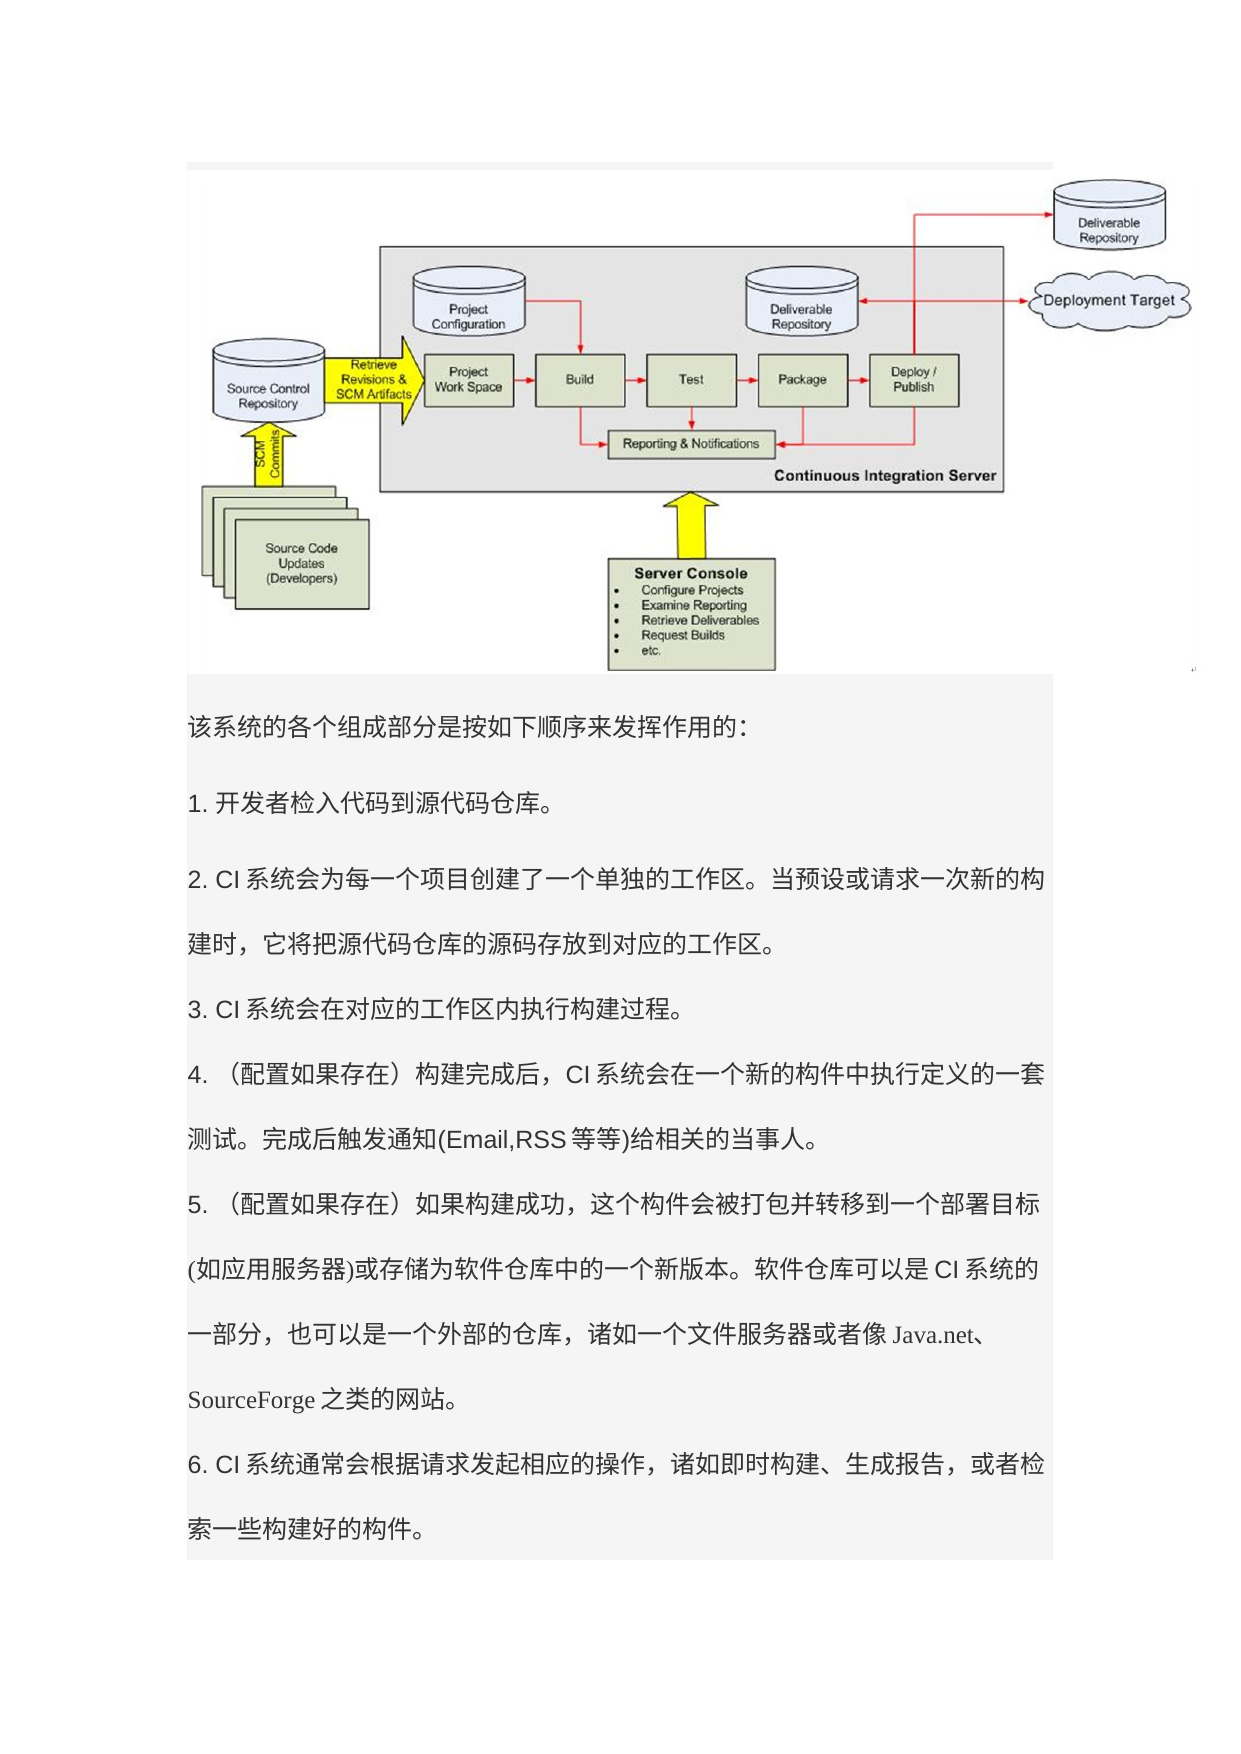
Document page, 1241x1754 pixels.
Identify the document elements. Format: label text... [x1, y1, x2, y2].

text 1. 开发者检入代码到源代码仓库。 [187, 769, 1053, 834]
text 6. CI系统通常会根据请求发起相应的操作，诸如即时构建、生成报告，或者检索一些构建好的构件。 [187, 1430, 1053, 1560]
text 2. CI系统会为每一个项目创建了一个单独的工作区。当预设或请求一次新的构建时，它将把源代码仓库的源码存放到对应的工作区。 [187, 845, 1053, 975]
text 5. （配置如果存在）如果构建成功，这个构件会被打包并转移到一个部署目标(如应用服务器)或存储为软件仓库中的一个新版本。软件仓库可以是CI系统的一部分，也可以是一个外部的仓库，诸如一个文件服务器或者像Java.net、 SourceForge之类的网站。 [187, 1170, 1053, 1430]
picture [187, 170, 1203, 674]
text 4. （配置如果存在）构建完成后，CI系统会在一个新的构件中执行定义的一套测试。完成后触发通知(Email,RSS等等)给相关的当事人。 [187, 1040, 1053, 1170]
text 该系统的各个组成部分是按如下顺序来发挥作用的： [187, 693, 1053, 758]
text 3. CI系统会在对应的工作区内执行构建过程。 [187, 975, 1053, 1040]
